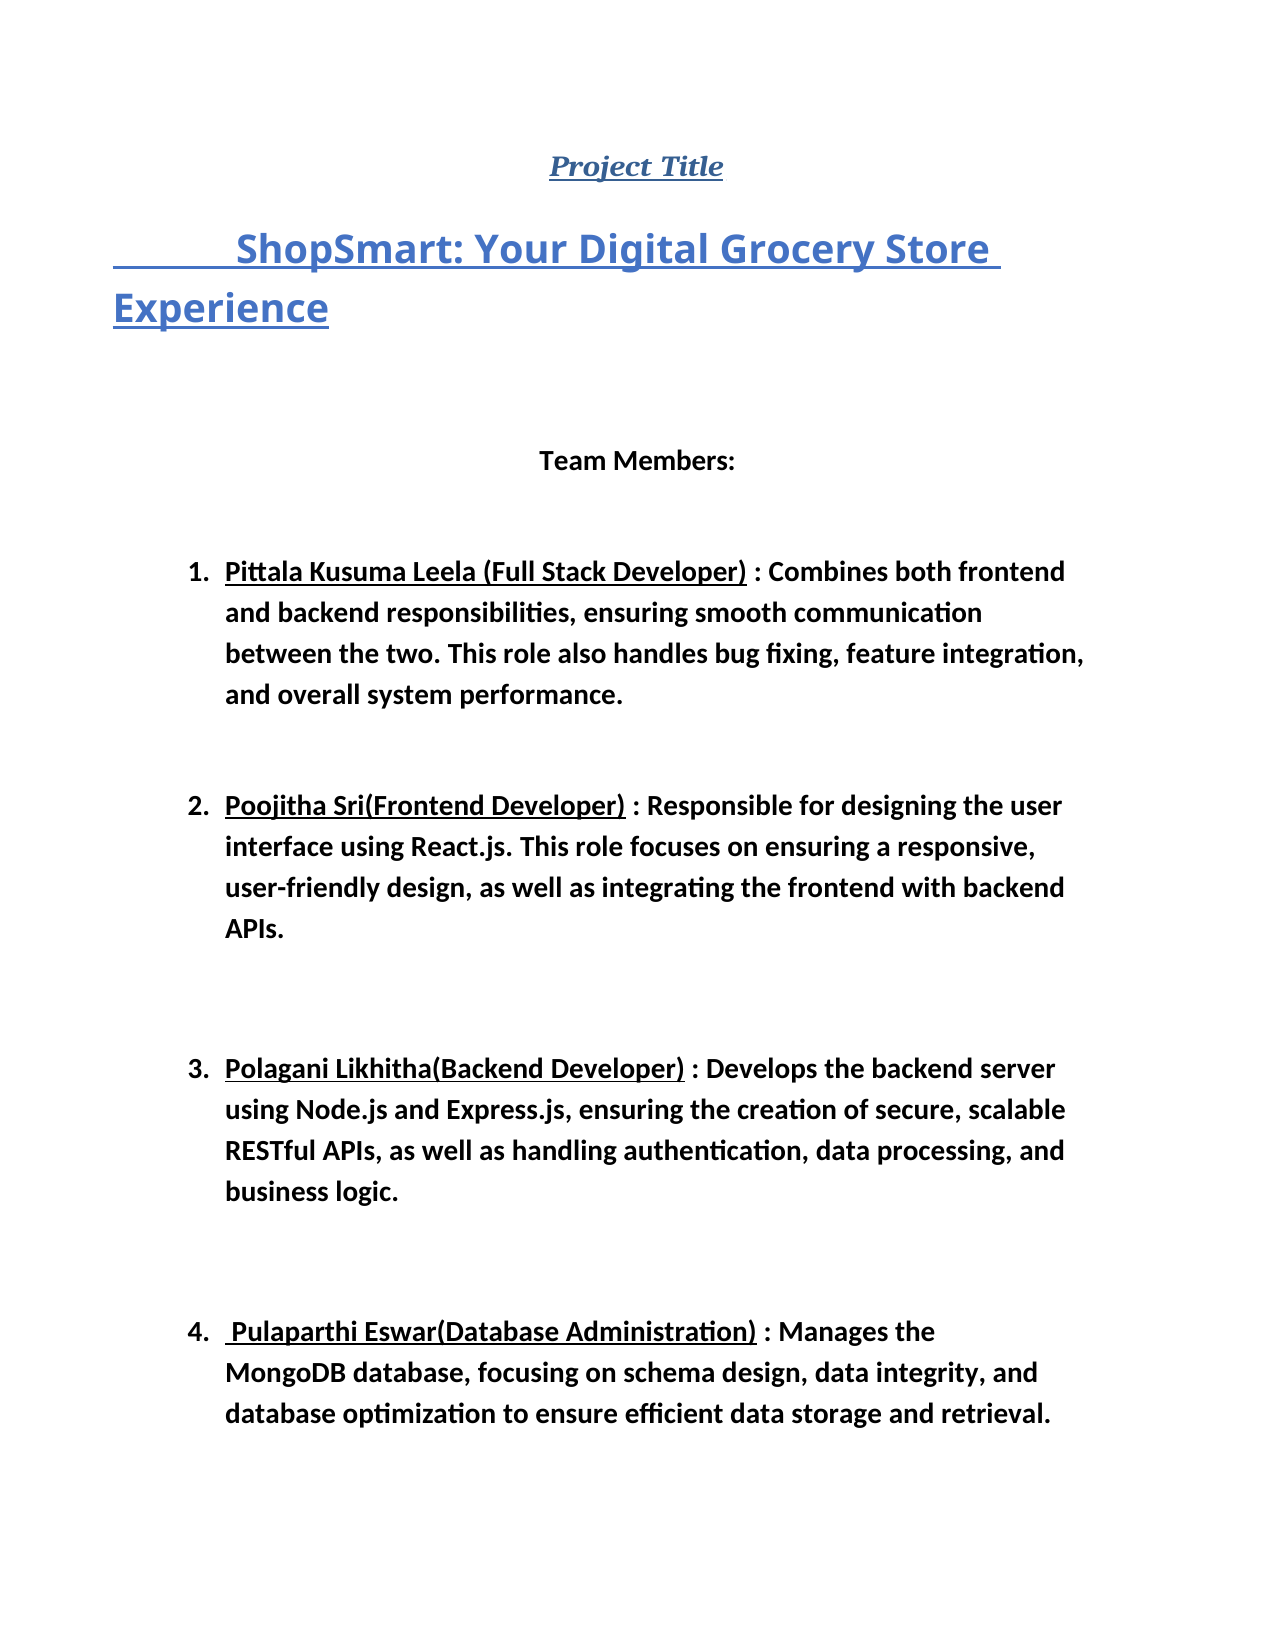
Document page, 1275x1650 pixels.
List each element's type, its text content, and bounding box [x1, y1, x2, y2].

subtitle ShopSmart: Your Digital Grocery Store Experience [112, 215, 1162, 334]
text Project Title [113, 151, 1162, 184]
list Poojitha Sri(Frontend Developer) : Responsible for designing the user interface using React.js. This role focuses on ensuring a responsive, user-friendly design, as well as integrating the frontend with backend APIs. [187, 787, 1095, 946]
text Team Members: [113, 442, 1162, 478]
list Pittala Kusuma Leela (Full Stack Developer) : Combines both frontend and backend responsibilities, ensuring smooth communication between the two. This role also handles bug fixing, feature integration, and overall system performance. [187, 553, 1092, 712]
list Pulaparthi Eswar(Database Administration) : Manages the MongoDB database, focusing on schema design, data integrity, and database optimization to ensure efficient data storage and retrieval. [187, 1313, 1053, 1431]
list Polagani Likhitha(Backend Developer) : Develops the backend server using Node.js and Express.js, ensuring the creation of secure, scalable RESTful APIs, as well as handling authentication, data processing, and business logic. [187, 1050, 1100, 1208]
